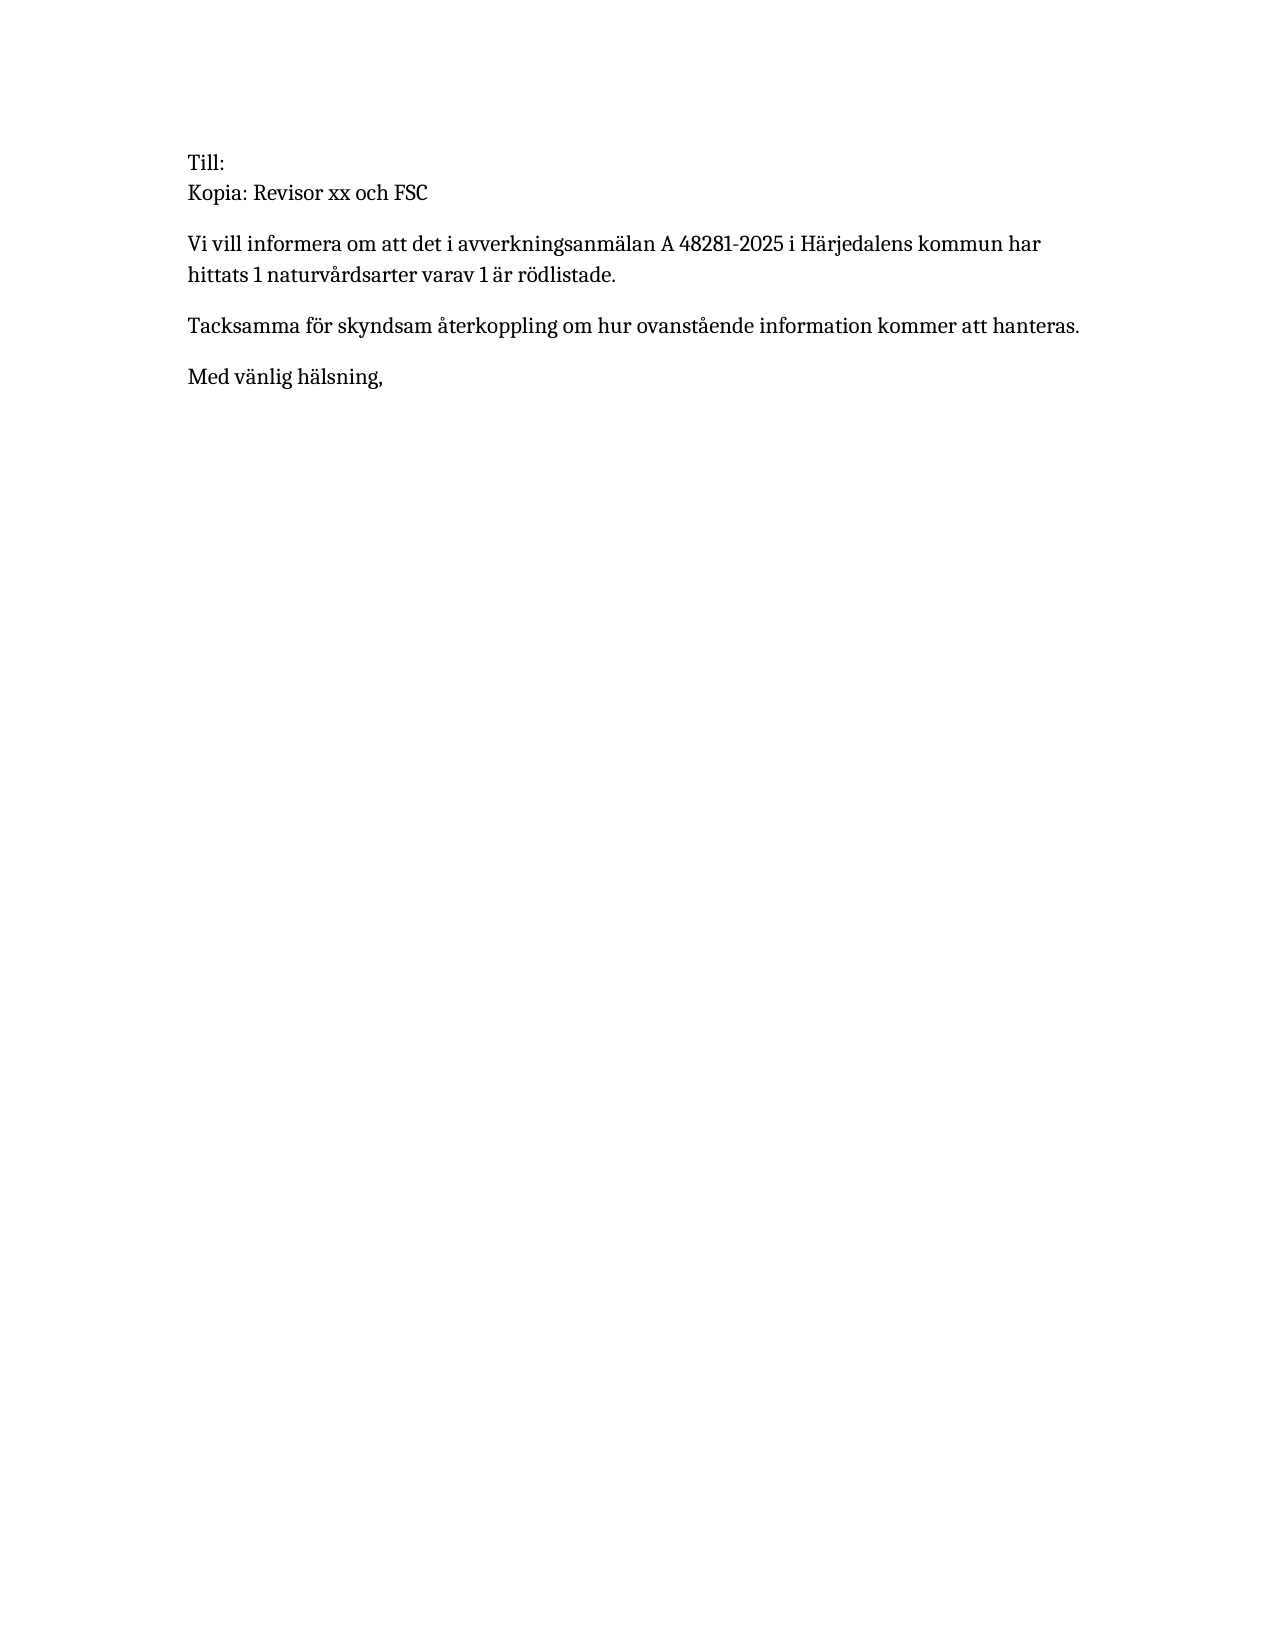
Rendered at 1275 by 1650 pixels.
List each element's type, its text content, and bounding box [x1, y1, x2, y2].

text Vi vill informera om att det i avverkningsanmälan A 48281-2025 i Härjedalens kommun har hittats 1 naturvårdsarter varav 1 är rödlistade. [187, 231, 1087, 288]
text Med vänlig hälsning, [187, 363, 1087, 420]
text Tacksamma för skyndsam återkoppling om hur ovanstående information kommer att hanteras. [187, 312, 1087, 339]
text Till: Kopia: Revisor xx och FSC [187, 150, 1087, 207]
